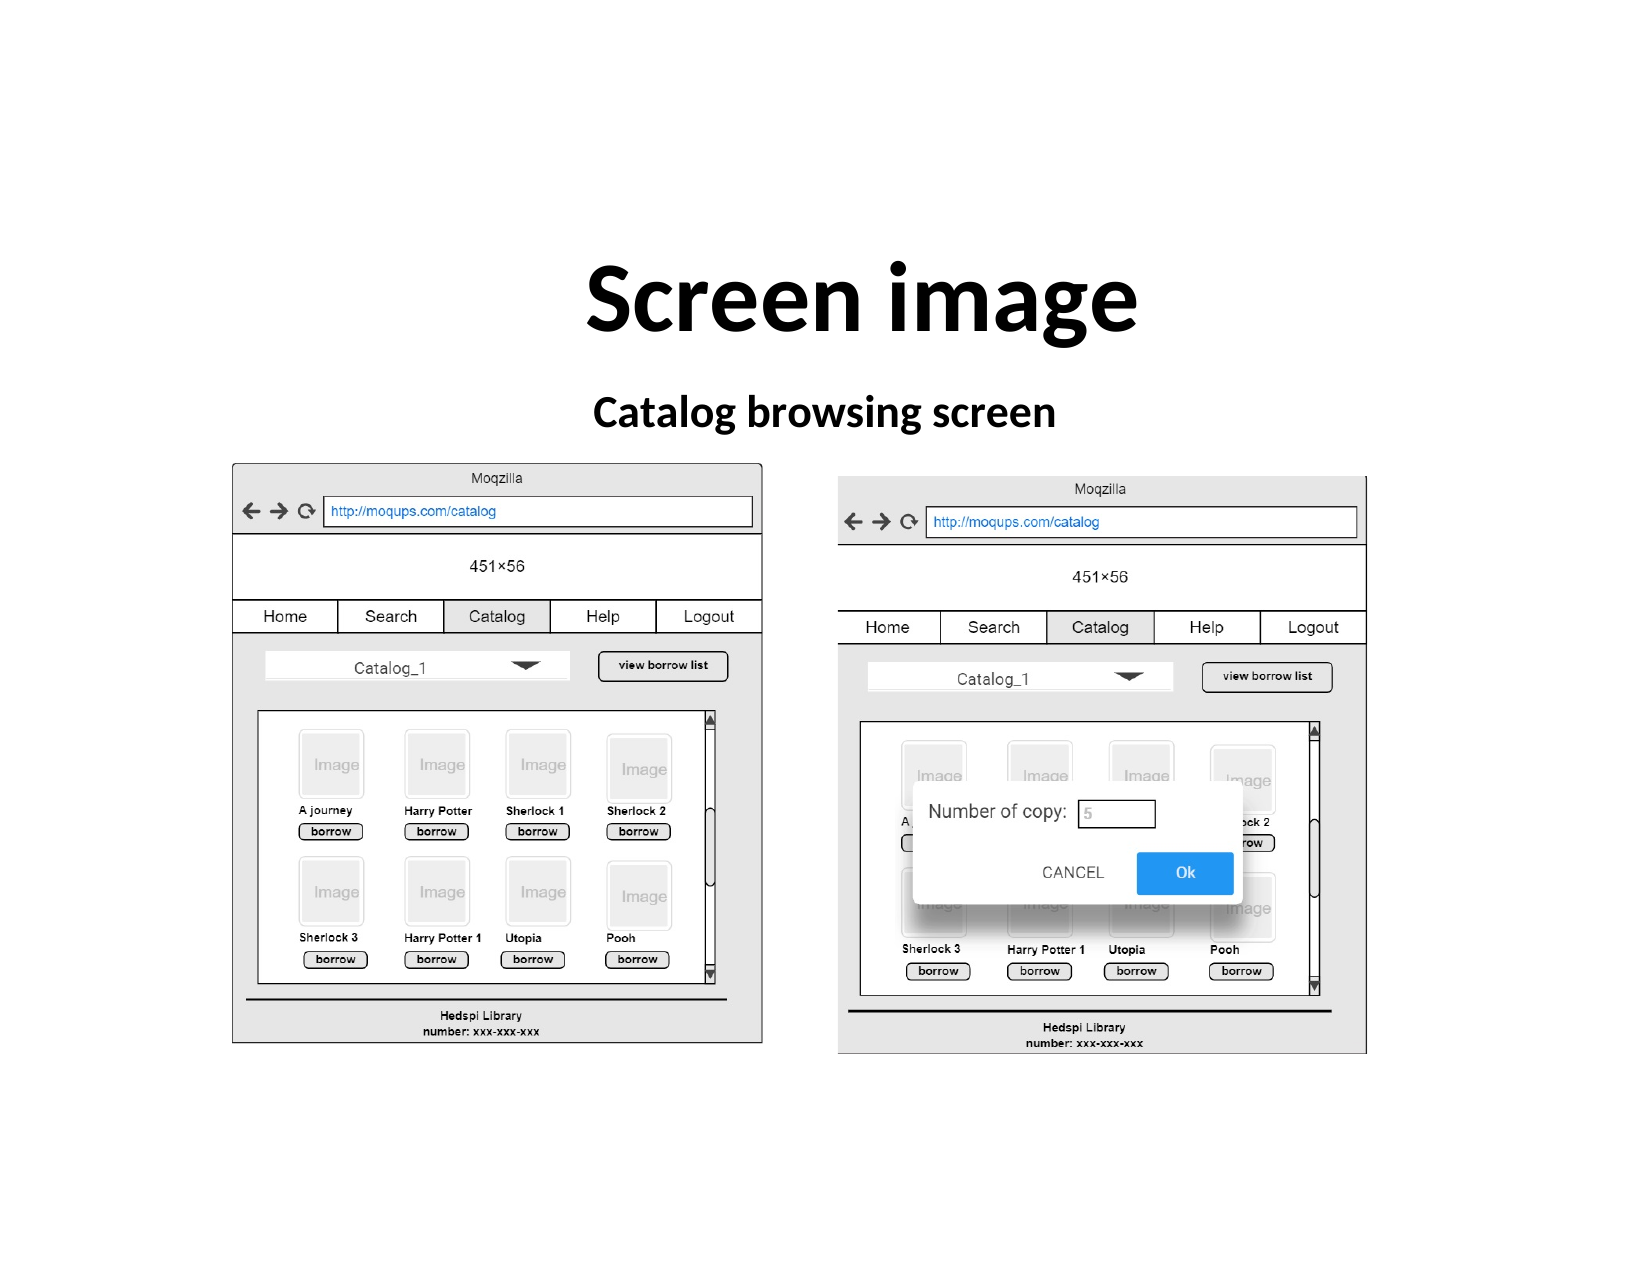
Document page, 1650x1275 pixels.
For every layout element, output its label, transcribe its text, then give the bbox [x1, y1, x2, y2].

text Screen image [150, 234, 1500, 356]
picture [837, 476, 1368, 1054]
picture [225, 461, 777, 1054]
text Catalog browsing screen [150, 383, 1500, 439]
